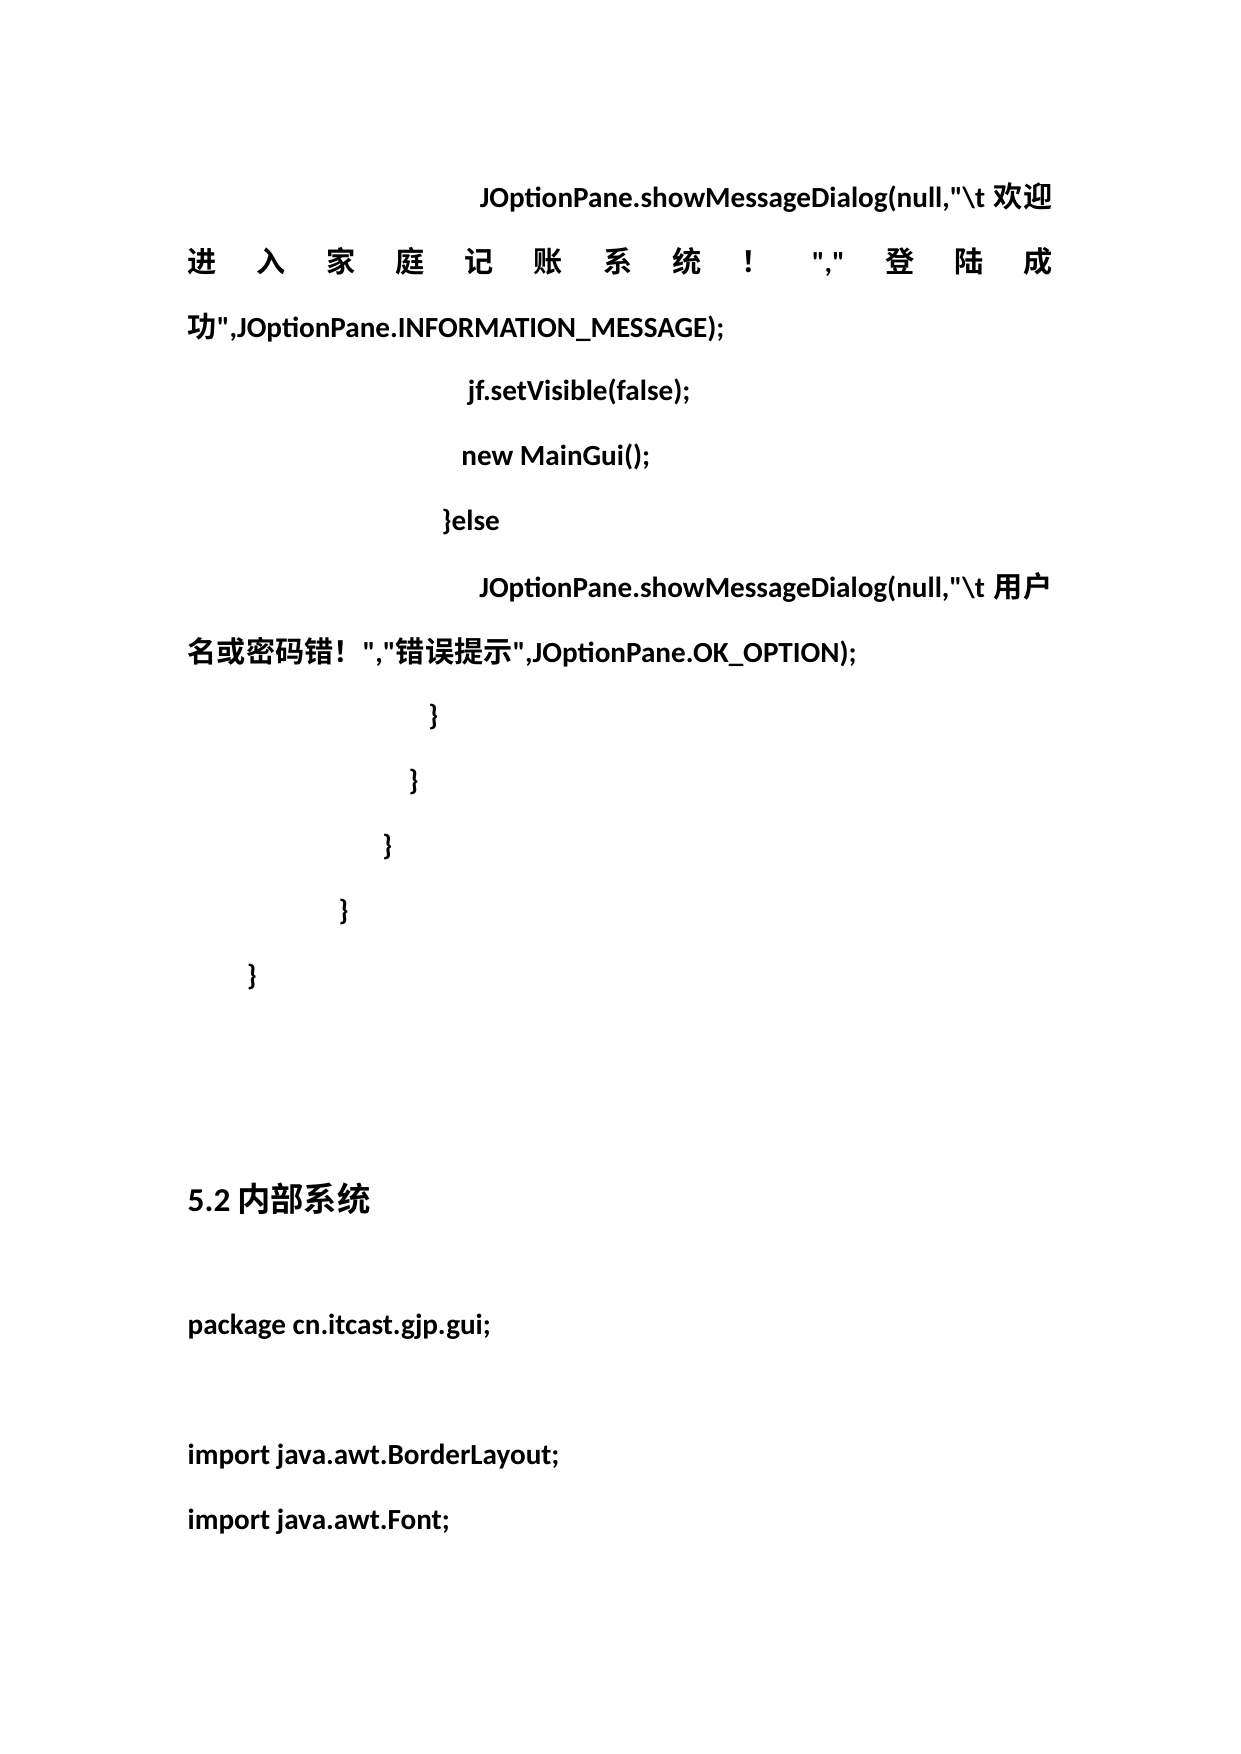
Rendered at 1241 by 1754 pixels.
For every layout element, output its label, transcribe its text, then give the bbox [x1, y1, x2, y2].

text } [187, 942, 1053, 1007]
text } [187, 812, 1053, 877]
text } [187, 747, 1053, 812]
text JOptionPane.showMessageDialog(null,"\t欢迎进入家庭记账系统！","登陆成功",JOptionPane.INFORMATION_MESSAGE); [187, 162, 1053, 357]
text } [187, 682, 1053, 747]
text jf.setVisible(false); [187, 357, 1053, 422]
text import java.awt.BorderLayout; [187, 1421, 1053, 1486]
text new MainGui(); [187, 422, 1053, 487]
text JOptionPane.showMessageDialog(null,"\t用户名或密码错！","错误提示",JOptionPane.OK_OPTION); [187, 552, 1053, 682]
text } [187, 877, 1053, 942]
text }else [187, 487, 1053, 552]
text package cn.itcast.gjp.gui; [187, 1291, 1053, 1356]
subtitle 5.2内部系统 [187, 1164, 1053, 1229]
text import java.awt.Font; [187, 1486, 1053, 1551]
